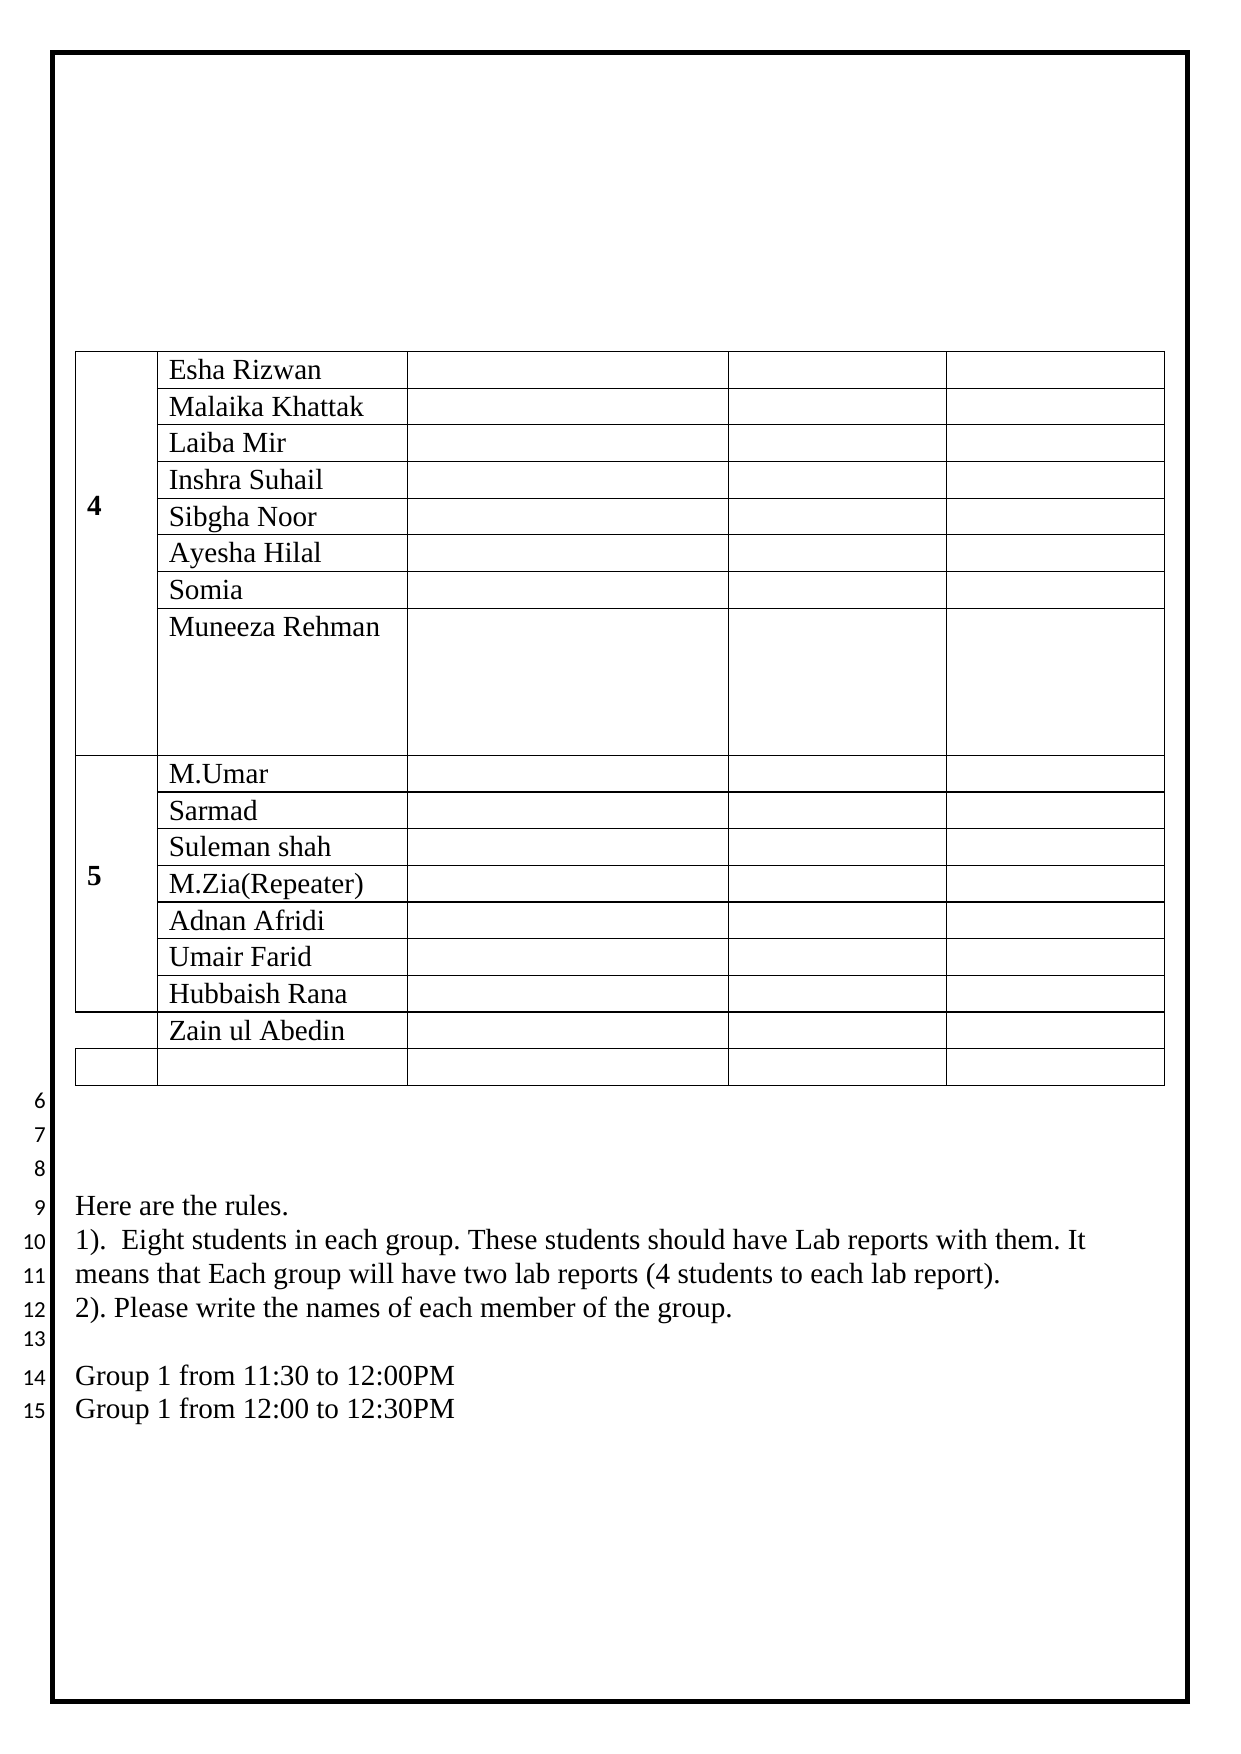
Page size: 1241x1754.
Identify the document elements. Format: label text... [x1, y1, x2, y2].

table_cell [76, 1049, 157, 1085]
table_cell Inshra Suhail [158, 462, 407, 497]
table_cell Zain ul Abedin [158, 1013, 407, 1048]
table_cell Adnan Afridi [158, 903, 407, 938]
table_cell M.Zia(Repeater) [158, 866, 407, 901]
table_cell [408, 535, 728, 571]
table_cell Hubbaish Rana [158, 976, 407, 1011]
table_cell [408, 866, 728, 901]
table_cell M.Umar [158, 756, 407, 791]
table_cell [408, 756, 728, 791]
table_cell [947, 756, 1164, 791]
table_cell [408, 829, 728, 865]
table_cell [947, 903, 1164, 938]
table_cell [408, 462, 728, 497]
table_cell [947, 425, 1164, 461]
table_cell [408, 609, 728, 755]
table_cell [947, 499, 1164, 534]
text 1). Eight students in each group. These students should have Lab reports with them. It means that Each group will have two lab reports (4 students to each lab report). [75, 1222, 1165, 1289]
table_cell Malaika Khattak [158, 389, 407, 424]
table_cell [729, 793, 946, 828]
table_cell [947, 793, 1164, 828]
text 2). Please write the names of each member of the group. [75, 1289, 1165, 1323]
table_cell 5 [76, 756, 157, 1011]
table_cell [408, 1013, 728, 1048]
table_cell Umair Farid [158, 939, 407, 975]
table_cell [729, 903, 946, 938]
table_cell [729, 939, 946, 975]
table_cell [729, 535, 946, 571]
table_cell [408, 572, 728, 607]
table_cell [947, 462, 1164, 497]
table_cell [408, 1049, 728, 1085]
table_cell [158, 1049, 407, 1085]
text Group 1 from 12:00 to 12:30PM [75, 1391, 1165, 1425]
table_cell [408, 499, 728, 534]
table_cell [729, 976, 946, 1011]
text Here are the rules. [75, 1188, 1165, 1222]
table_cell [947, 976, 1164, 1011]
table_cell [408, 352, 728, 387]
table_cell [947, 866, 1164, 901]
table_cell [729, 1049, 946, 1085]
table_cell [408, 793, 728, 828]
text Group 1 from 11:30 to 12:00PM [75, 1357, 1165, 1391]
table_cell Somia [158, 572, 407, 607]
table_cell Suleman shah [158, 829, 407, 865]
table_cell Laiba Mir [158, 425, 407, 461]
table_cell [729, 1013, 946, 1048]
table_cell [729, 866, 946, 901]
table_cell [947, 352, 1164, 387]
table_cell Muneeza Rehman [158, 609, 407, 755]
table_cell [947, 609, 1164, 755]
table_cell [729, 499, 946, 534]
table_cell Sarmad [158, 793, 407, 828]
table_cell [947, 572, 1164, 607]
table_cell [729, 756, 946, 791]
table_cell [729, 352, 946, 387]
table_cell [408, 939, 728, 975]
table_cell [729, 829, 946, 865]
table_cell Ayesha Hilal [158, 535, 407, 571]
table_cell [408, 425, 728, 461]
table_cell [947, 829, 1164, 865]
table_cell [729, 609, 946, 755]
table_cell [947, 1013, 1164, 1048]
table_cell [947, 939, 1164, 975]
table_cell 4 [76, 352, 157, 755]
table_cell Esha Rizwan [158, 352, 407, 387]
table_cell [729, 425, 946, 461]
table_cell [947, 535, 1164, 571]
table_cell [729, 572, 946, 607]
table_cell [947, 389, 1164, 424]
table_cell [408, 389, 728, 424]
table_cell [729, 462, 946, 497]
table_cell Sibgha Noor [158, 499, 407, 534]
table_cell [729, 389, 946, 424]
table_cell [408, 976, 728, 1011]
table_cell [947, 1049, 1164, 1085]
table_cell [408, 903, 728, 938]
